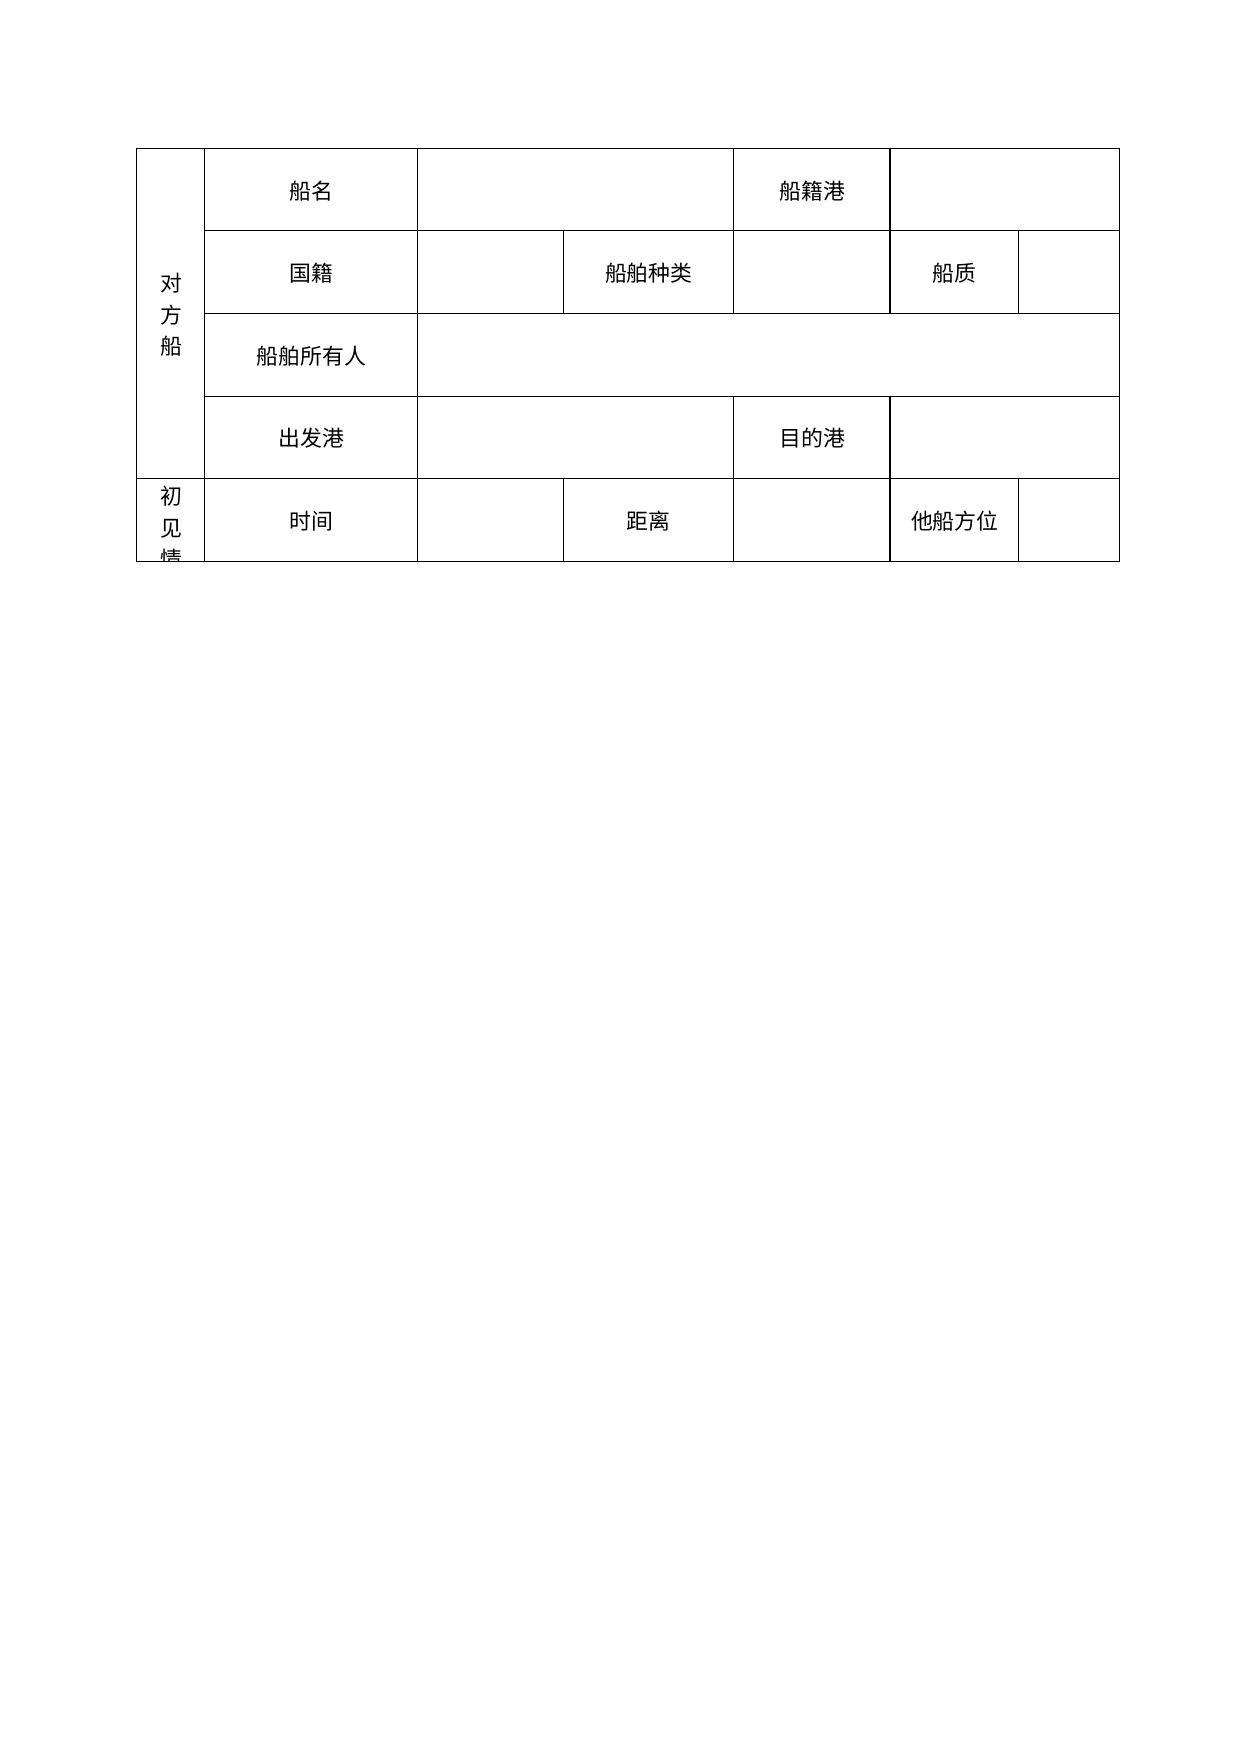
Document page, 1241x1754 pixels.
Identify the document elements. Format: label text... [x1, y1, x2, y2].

table_cell 船舶种类 [564, 231, 733, 313]
table_cell [418, 231, 563, 313]
table_cell 目的港 [734, 397, 889, 478]
table_cell [1019, 231, 1119, 313]
table_cell [734, 479, 889, 561]
table_cell 船质 [891, 231, 1018, 313]
table_header [418, 149, 733, 230]
table_cell 他船方位 [891, 479, 1018, 561]
table_header [891, 149, 1119, 230]
table_header 船籍港 [734, 149, 889, 230]
table_cell [1019, 479, 1119, 561]
table_cell [734, 231, 889, 313]
table_cell 出发港 [205, 397, 417, 478]
table_cell 距离 [564, 479, 733, 561]
table_cell 船舶所有人 [205, 314, 417, 396]
table_cell 国籍 [205, 231, 417, 313]
table_cell [418, 397, 733, 478]
table_cell 时间 [205, 479, 417, 561]
table_header 对 方 船 [137, 149, 204, 478]
table_cell [418, 479, 563, 561]
table_header 船名 [205, 149, 417, 230]
table_cell 初 见 情 况 [137, 479, 204, 561]
table_cell [891, 397, 1119, 478]
table_cell [418, 314, 1119, 396]
